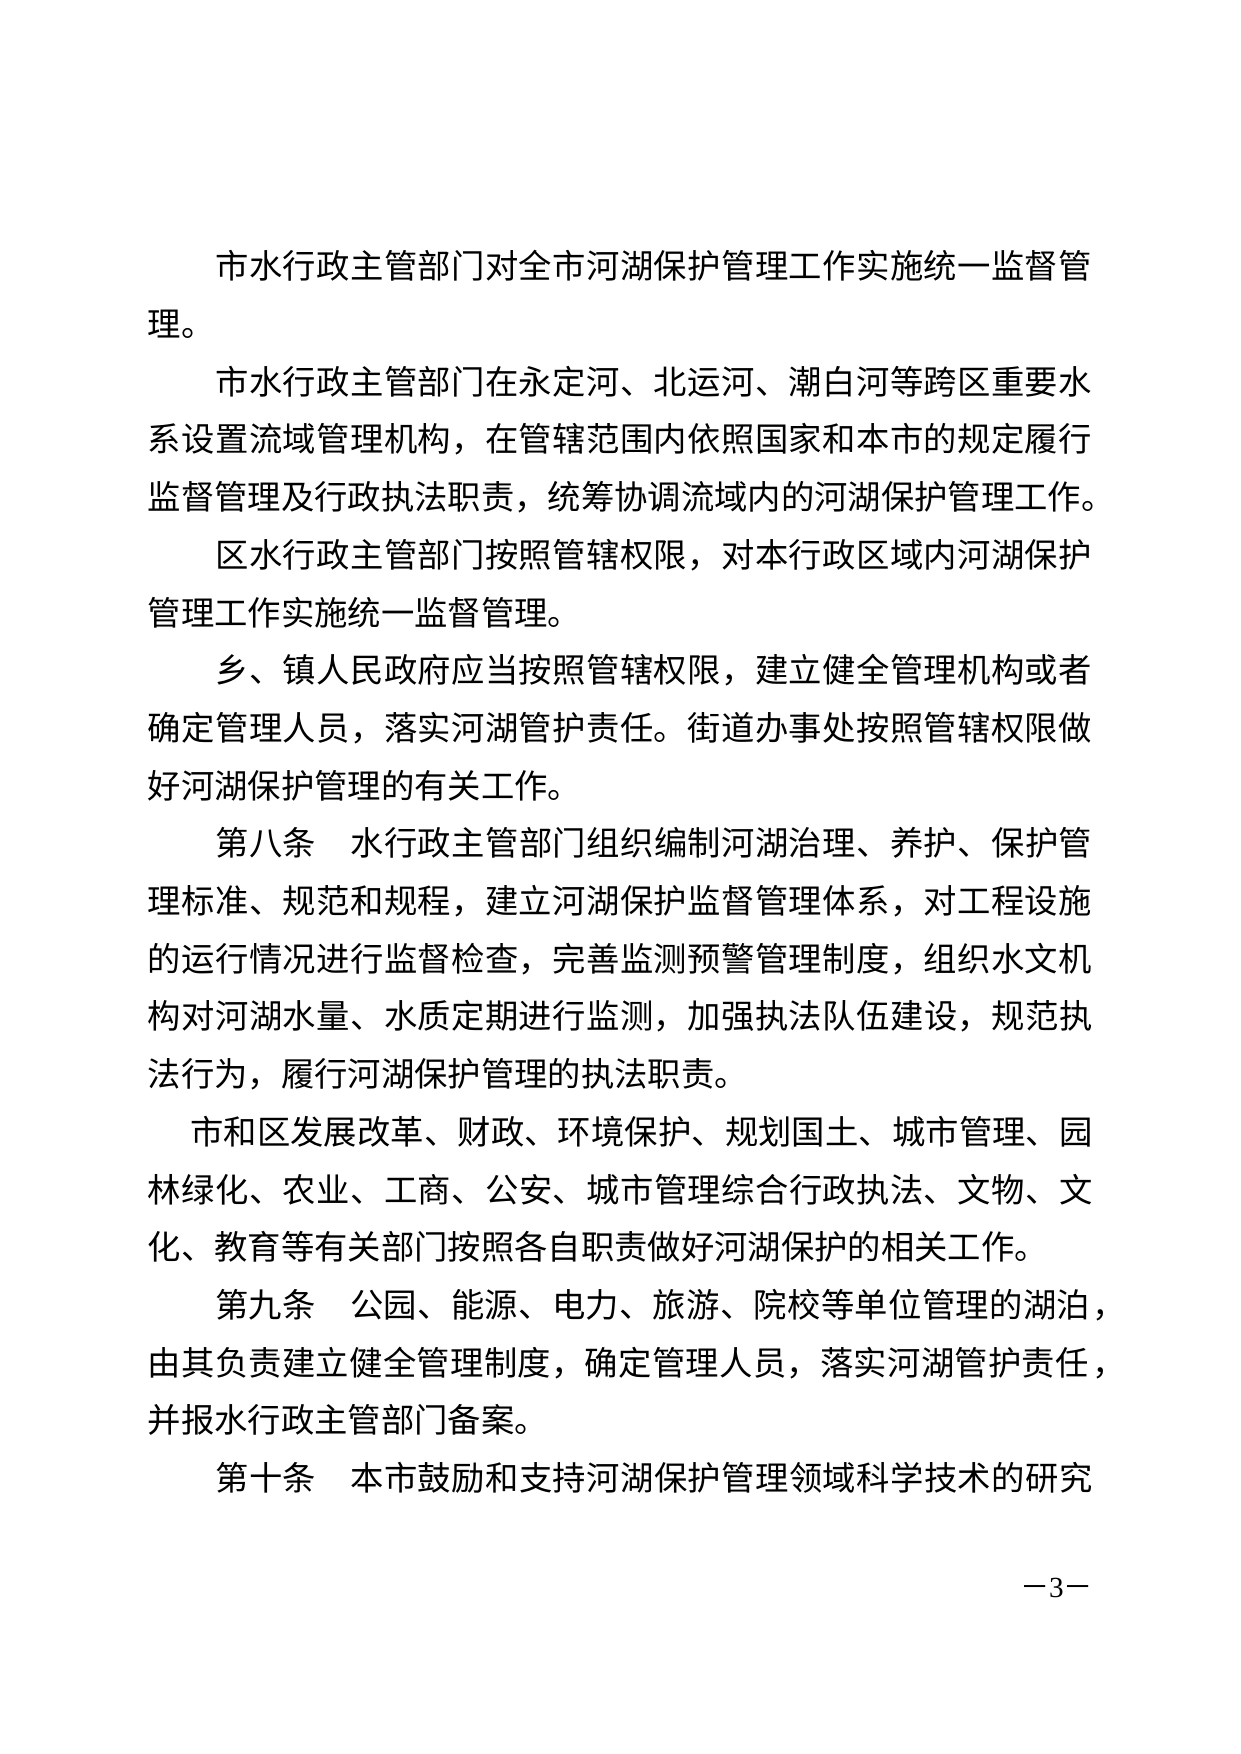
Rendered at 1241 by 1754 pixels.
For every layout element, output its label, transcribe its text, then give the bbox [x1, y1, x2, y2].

text 第八条 水行政主管部门组织编制河湖治理、养护、保护管理标准、规范和规程，建立河湖保护监督管理体系，对工程设施的运行情况进行监督检查，完善监测预警管理制度，组织水文机构对河湖水量、水质定期进行监测，加强执法队伍建设，规范执法行为，履行河湖保护管理的执法职责。 [148, 809, 1092, 1098]
text 区水行政主管部门按照管辖权限，对本行政区域内河湖保护管理工作实施统一监督管理。 [148, 521, 1092, 636]
text 第九条 公园、能源、电力、旅游、院校等单位管理的湖泊，由其负责建立健全管理制度，确定管理人员，落实河湖管护责任，并报水行政主管部门备案。 [148, 1271, 1092, 1444]
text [148, 1444, 1092, 1502]
text 市水行政主管部门在永定河、北运河、潮白河等跨区重要水系设置流域管理机构，在管辖范围内依照国家和本市的规定履行监督管理及行政执法职责，统筹协调流域内的河湖保护管理工作。 [148, 348, 1092, 521]
text 乡、镇人民政府应当按照管辖权限，建立健全管理机构或者确定管理人员，落实河湖管护责任。街道办事处按照管辖权限做好河湖保护管理的有关工作。 [148, 636, 1092, 809]
text 市水行政主管部门对全市河湖保护管理工作实施统一监督管理。 [148, 232, 1092, 348]
text 市和区发展改革、财政、环境保护、规划国土、城市管理、园林绿化、农业、工商、公安、城市管理综合行政执法、文物、文化、教育等有关部门按照各自职责做好河湖保护的相关工作。 [148, 1098, 1092, 1271]
